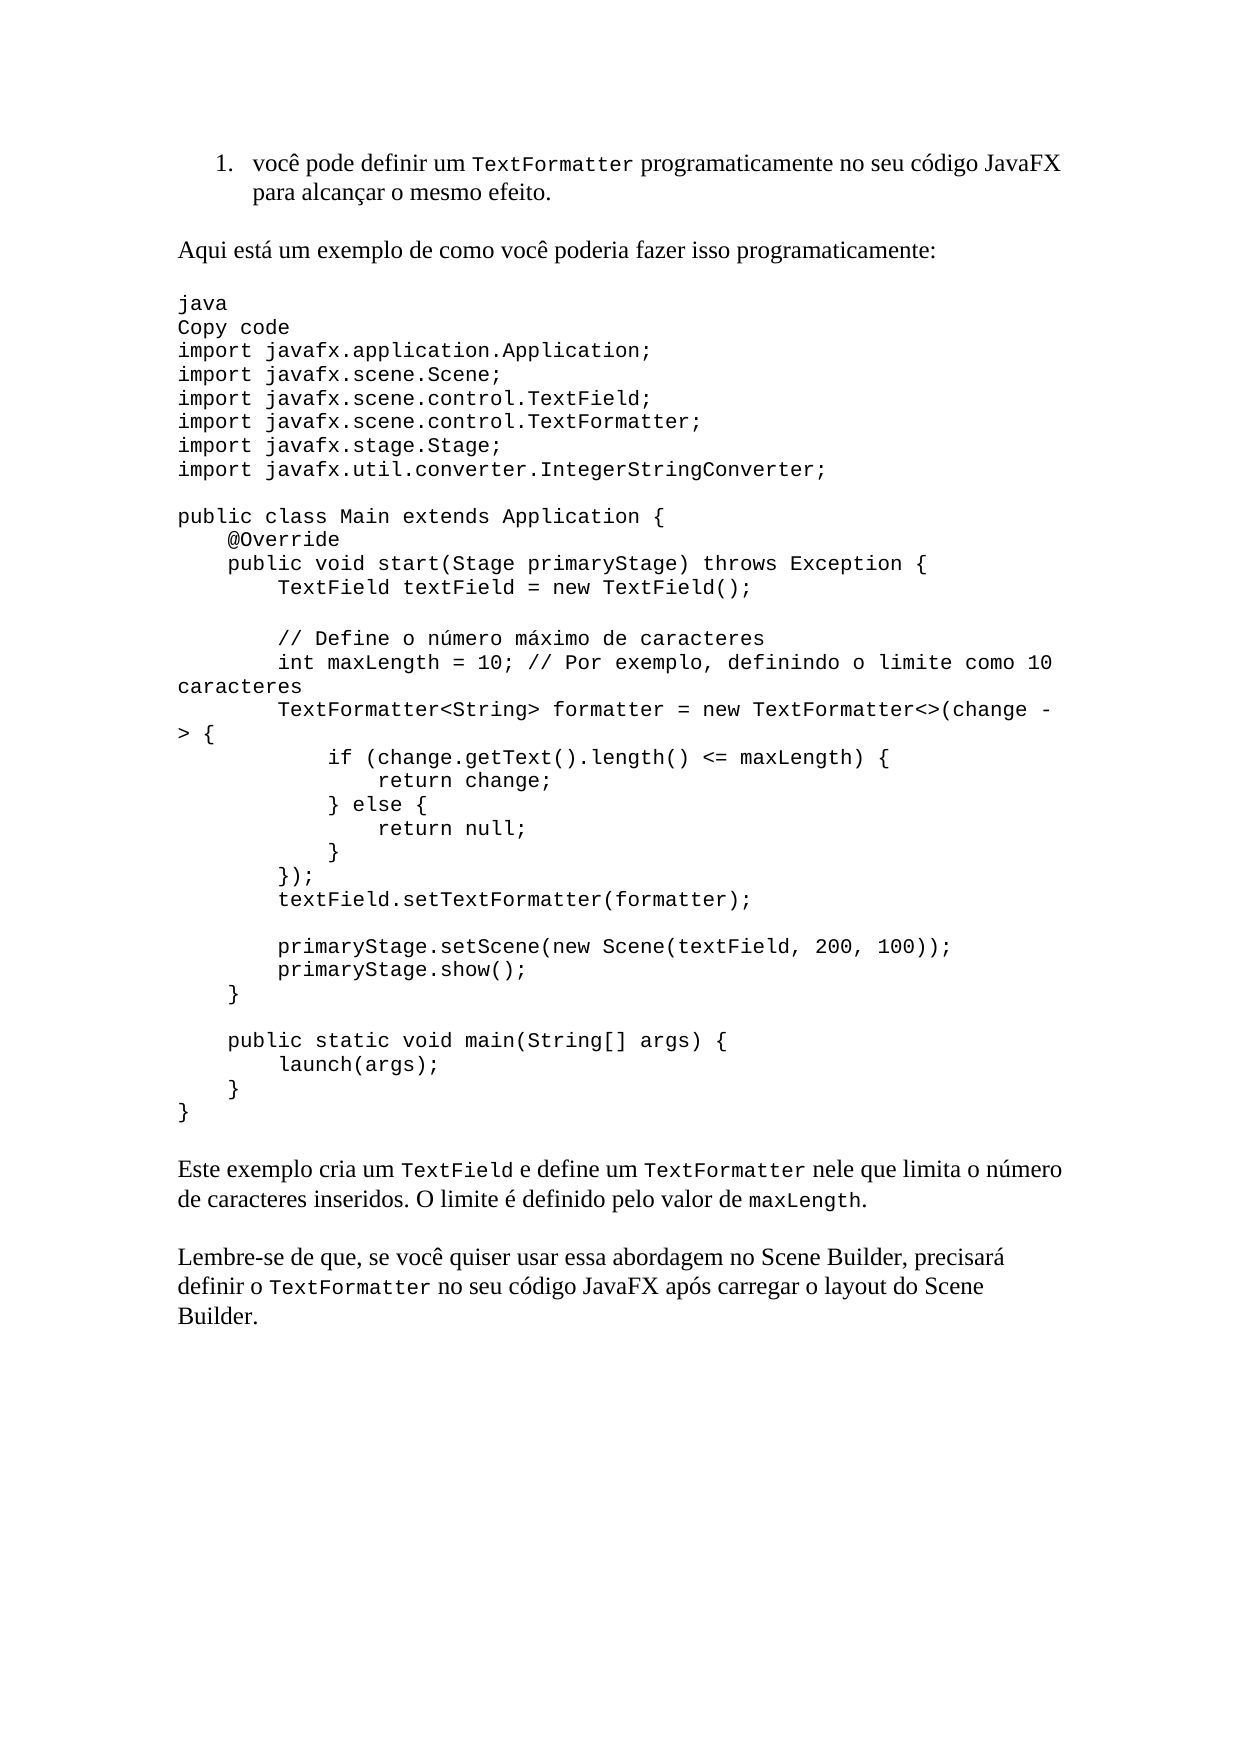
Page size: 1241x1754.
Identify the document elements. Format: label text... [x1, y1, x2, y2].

text TextField textField = new TextField(); [177, 577, 1063, 600]
text } [177, 1078, 1063, 1101]
text } [177, 983, 1063, 1007]
text primaryStage.show(); [177, 959, 1063, 983]
text import javafx.application.Application; [177, 340, 1063, 364]
text return change; [177, 770, 1063, 794]
text TextFormatter<String> formatter = new TextFormatter<>(change -> { [177, 699, 1063, 747]
text public void start(Stage primaryStage) throws Exception { [177, 553, 1063, 577]
text java [177, 293, 1063, 317]
text Este exemplo cria um TextField e define um TextFormatter nele que limita o número de caracteres inseridos. O limite é definido pelo valor de maxLength. [177, 1154, 1063, 1213]
text import javafx.util.converter.IntegerStringConverter; [177, 458, 1063, 482]
text Lembre-se de que, se você quiser usar essa abordagem no Scene Builder, precisará definir o TextFormatter no seu código JavaFX após carregar o layout do Scene Builder. [177, 1242, 1063, 1329]
text } [177, 1101, 1063, 1125]
text textField.setTextFormatter(formatter); [177, 888, 1063, 912]
text import javafx.stage.Stage; [177, 435, 1063, 458]
text Aqui está um exemplo de como você poderia fazer isso programaticamente: [177, 235, 1063, 264]
text // Define o número máximo de caracteres [177, 628, 1063, 652]
text launch(args); [177, 1054, 1063, 1078]
text public static void main(String[] args) { [177, 1030, 1063, 1054]
text return null; [177, 818, 1063, 841]
text import javafx.scene.control.TextFormatter; [177, 411, 1063, 435]
list você pode definir um TextFormatter programaticamente no seu código JavaFX para alcançar o mesmo efeito. [215, 148, 1063, 206]
text import javafx.scene.Scene; [177, 364, 1063, 388]
text Copy code [177, 317, 1063, 340]
text primaryStage.setScene(new Scene(textField, 200, 100)); [177, 936, 1063, 959]
text } [177, 841, 1063, 865]
text if (change.getText().length() <= maxLength) { [177, 747, 1063, 770]
text int maxLength = 10; // Por exemplo, definindo o limite como 10 caracteres [177, 652, 1063, 699]
text import javafx.scene.control.TextField; [177, 388, 1063, 411]
text } else { [177, 794, 1063, 818]
text }); [177, 865, 1063, 888]
text @Override [177, 529, 1063, 553]
text public class Main extends Application { [177, 506, 1063, 529]
